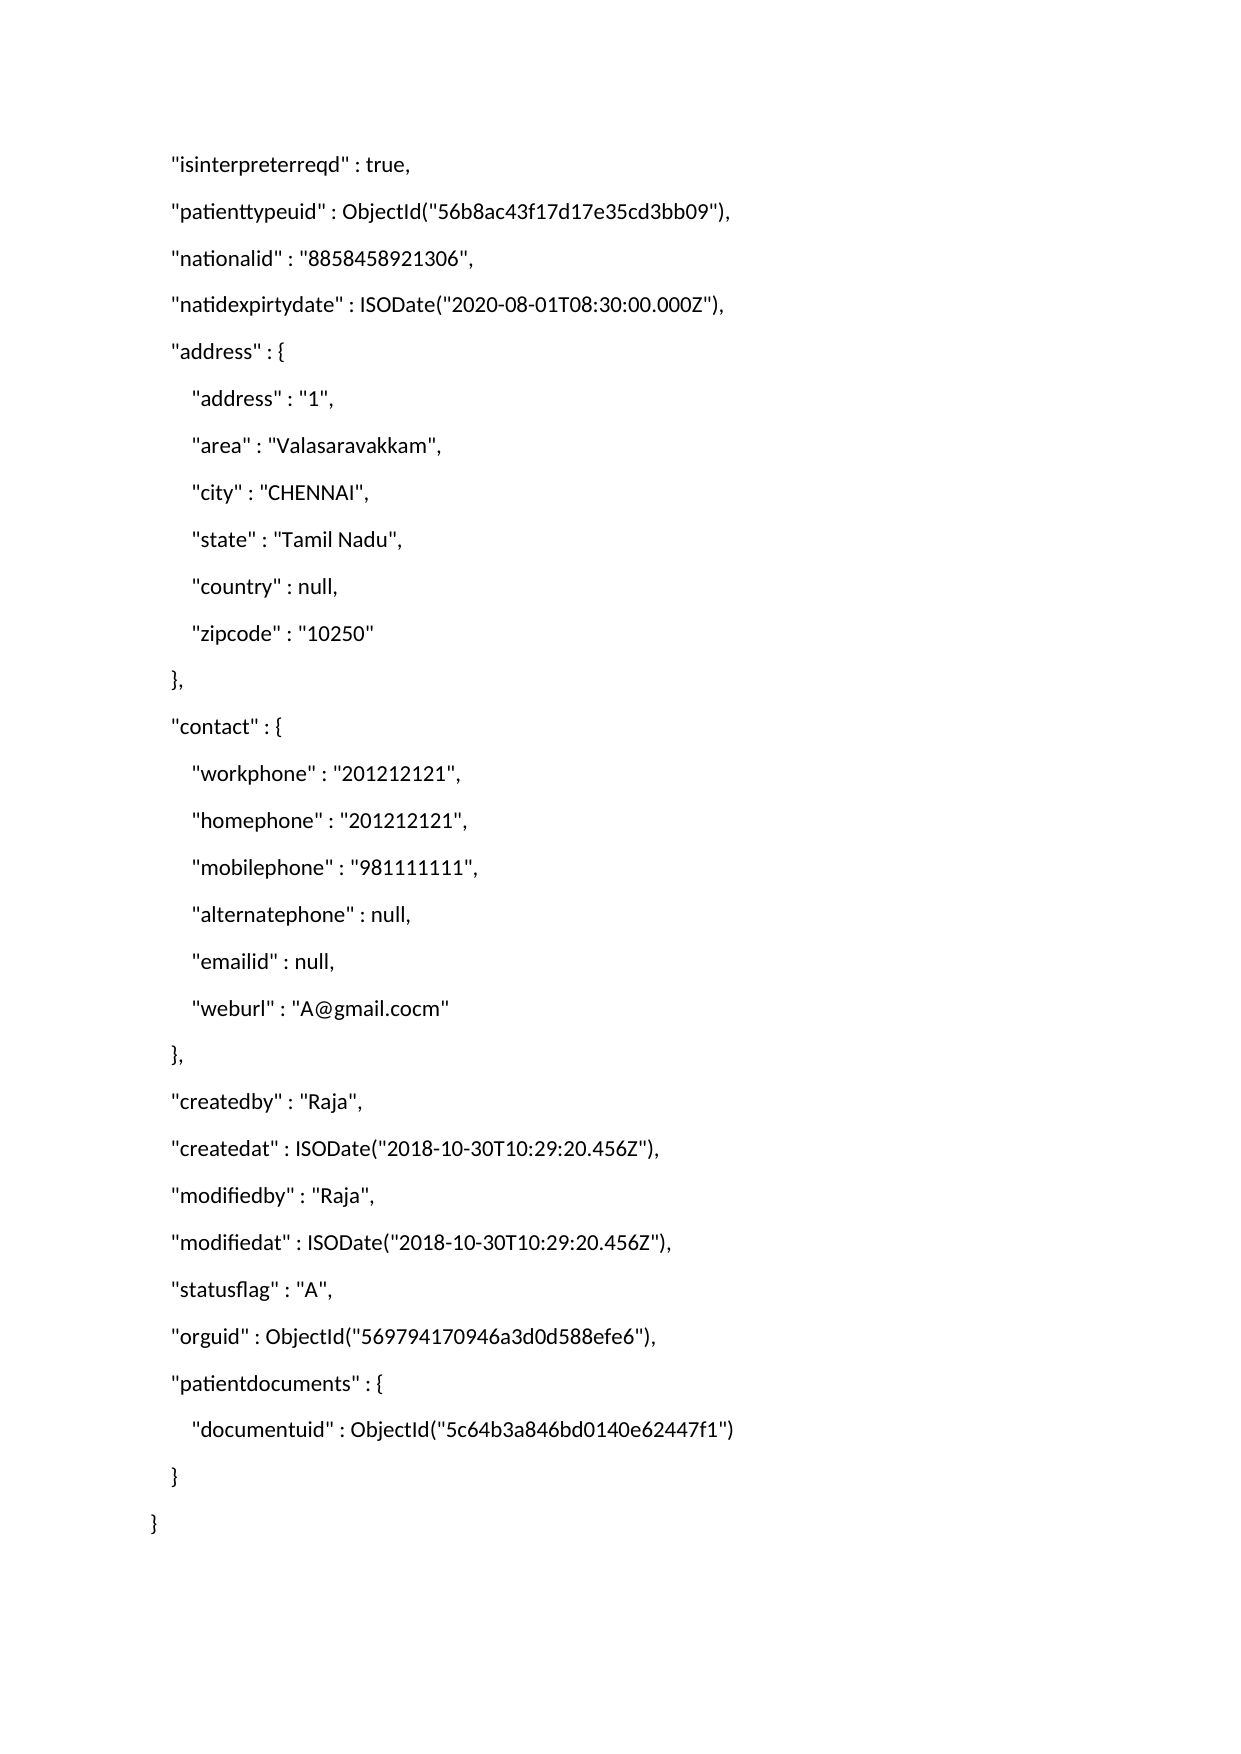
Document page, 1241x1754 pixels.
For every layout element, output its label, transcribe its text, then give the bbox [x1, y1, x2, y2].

text "state" : "Tamil Nadu", [150, 525, 1090, 553]
text "city" : "CHENNAI", [150, 478, 1090, 506]
text "patienttypeuid" : ObjectId("56b8ac43f17d17e35cd3bb09"), [150, 197, 1090, 225]
text "weburl" : "A@gmail.cocm" [150, 994, 1090, 1022]
text }, [150, 666, 1090, 694]
text "isinterpreterreqd" : true, [150, 150, 1090, 178]
text } [150, 1462, 1090, 1491]
text "mobilephone" : "981111111", [150, 853, 1090, 881]
text "orguid" : ObjectId("569794170946a3d0d588efe6"), [150, 1322, 1090, 1350]
text "address" : "1", [150, 384, 1090, 412]
text "createdat" : ISODate("2018-10-30T10:29:20.456Z"), [150, 1134, 1090, 1162]
text "address" : { [150, 337, 1090, 366]
text "statusflag" : "A", [150, 1275, 1090, 1303]
text } [150, 1509, 1090, 1537]
text "modifiedat" : ISODate("2018-10-30T10:29:20.456Z"), [150, 1228, 1090, 1256]
text "patientdocuments" : { [150, 1369, 1090, 1397]
text "documentuid" : ObjectId("5c64b3a846bd0140e62447f1") [150, 1416, 1090, 1444]
text "emailid" : null, [150, 947, 1090, 975]
text "workphone" : "201212121", [150, 759, 1090, 787]
text "createdby" : "Raja", [150, 1087, 1090, 1116]
text "modifiedby" : "Raja", [150, 1181, 1090, 1209]
text }, [150, 1041, 1090, 1069]
text "contact" : { [150, 712, 1090, 741]
text "natidexpirtydate" : ISODate("2020-08-01T08:30:00.000Z"), [150, 291, 1090, 319]
text "nationalid" : "8858458921306", [150, 244, 1090, 272]
text "homephone" : "201212121", [150, 806, 1090, 834]
text "zipcode" : "10250" [150, 619, 1090, 647]
text "area" : "Valasaravakkam", [150, 431, 1090, 459]
text "country" : null, [150, 572, 1090, 600]
text "alternatephone" : null, [150, 900, 1090, 928]
